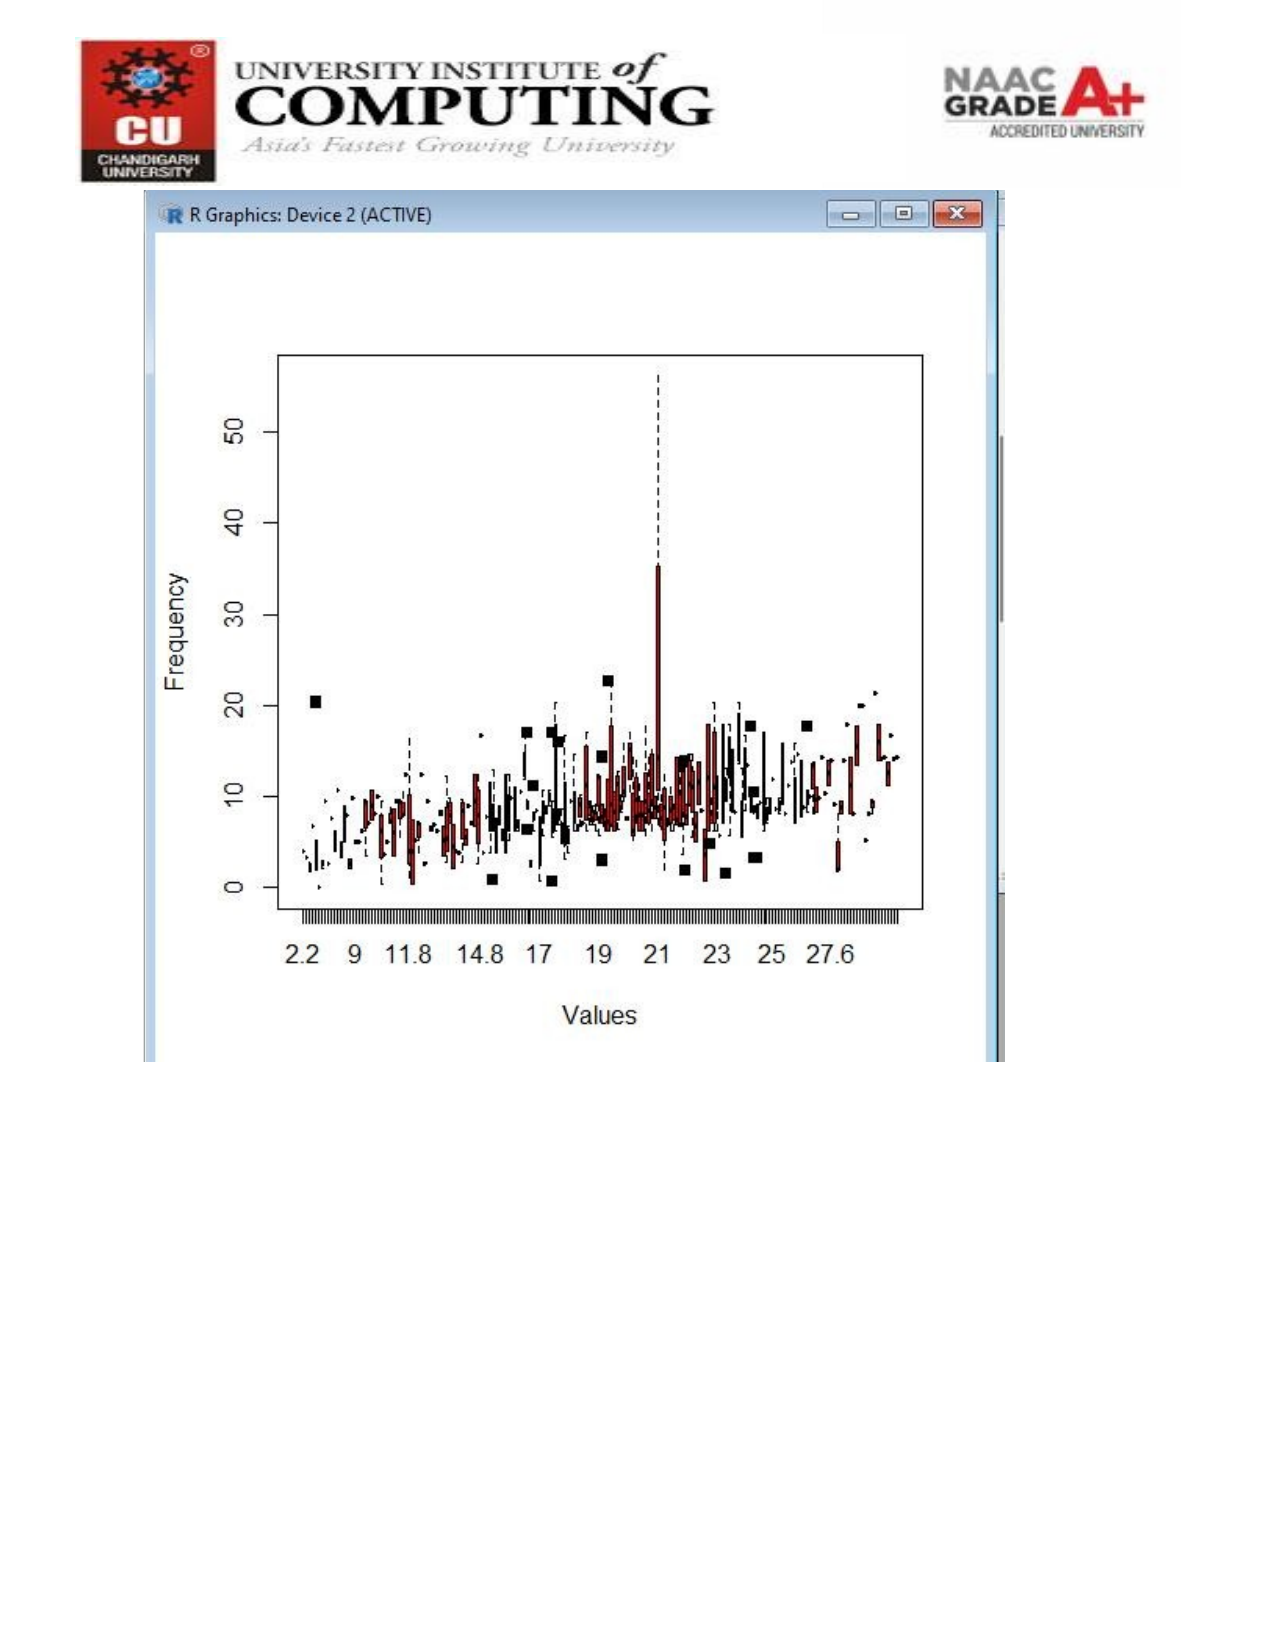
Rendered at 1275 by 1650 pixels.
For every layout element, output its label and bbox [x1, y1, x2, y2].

picture [75, 0, 1181, 188]
picture [143, 190, 1005, 1062]
